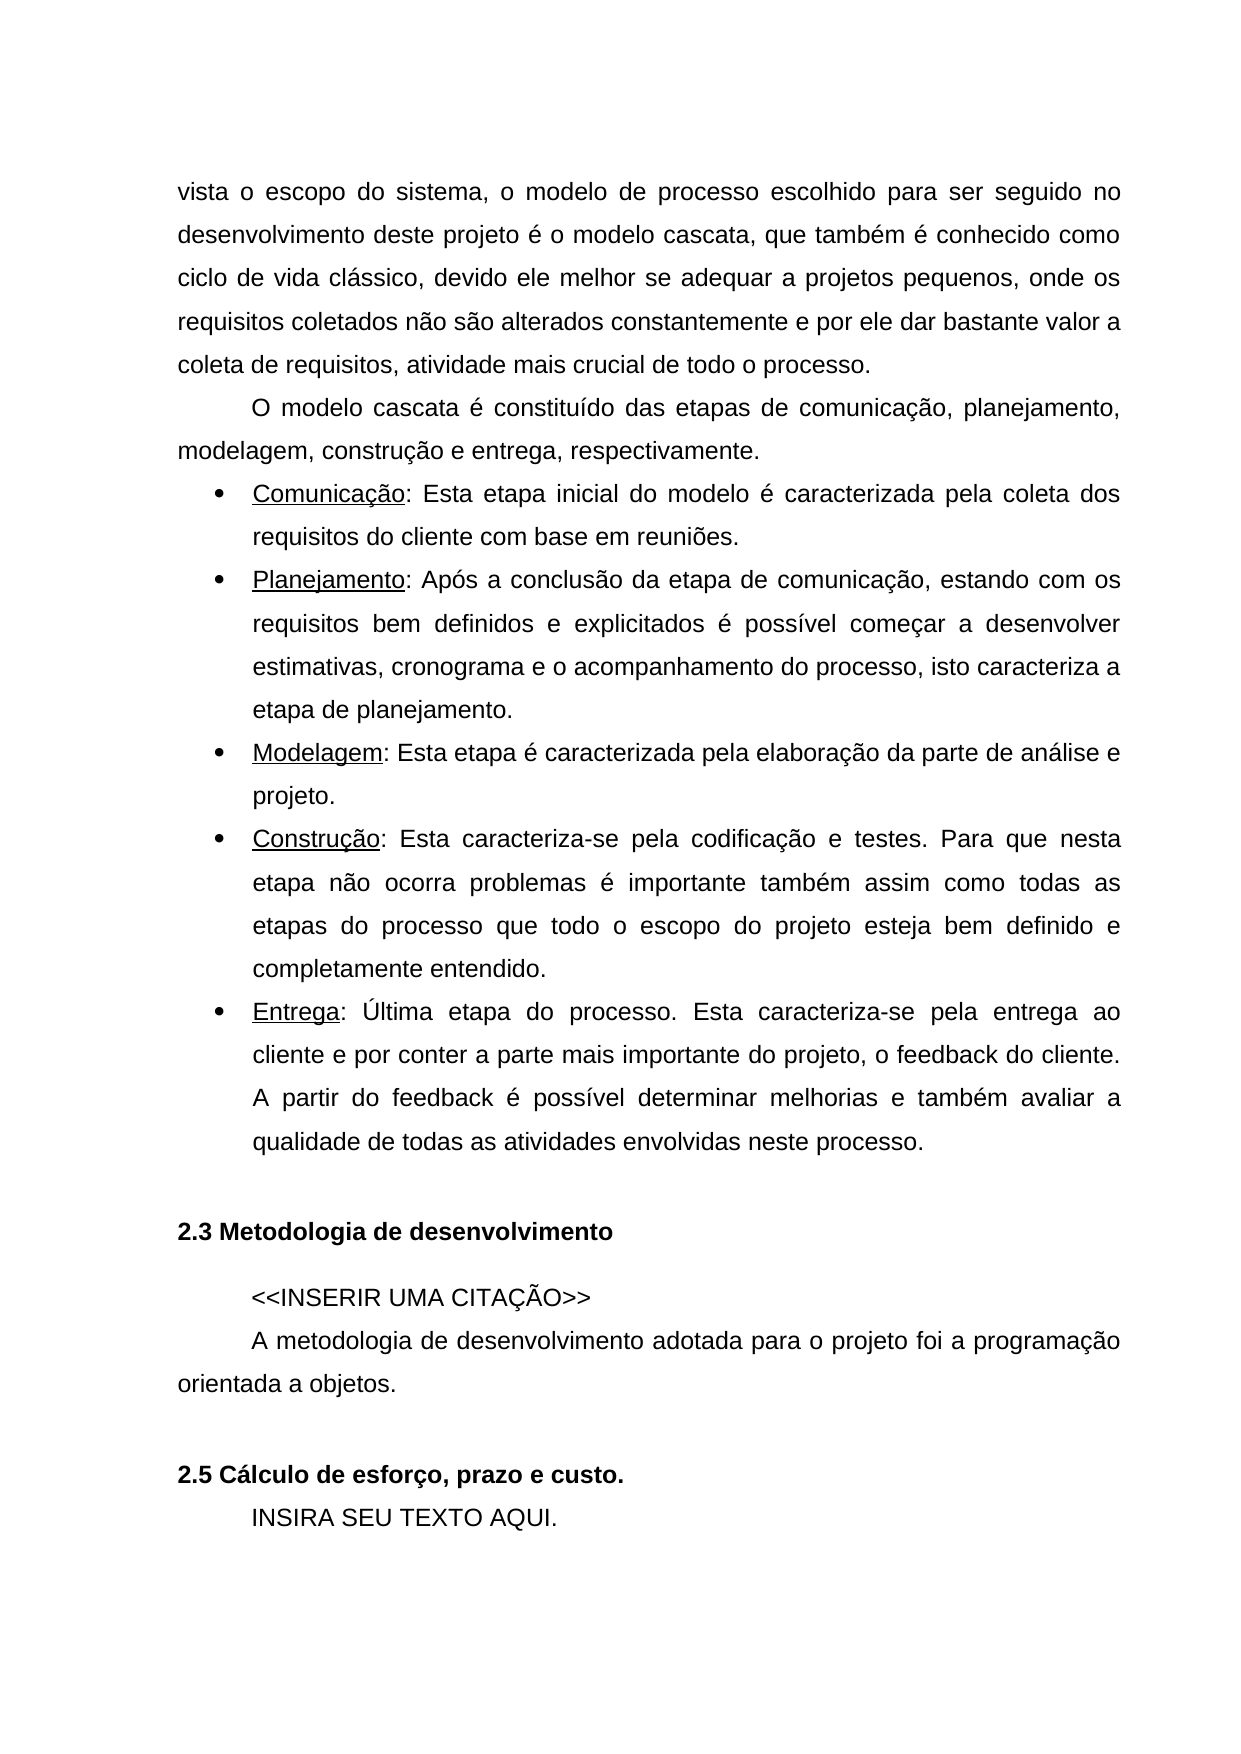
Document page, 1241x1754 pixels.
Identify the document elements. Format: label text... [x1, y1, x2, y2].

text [177, 177, 1122, 378]
list Comunicação: Esta etapa inicial do modelo é caracterizada pela coleta dos requisitos do cliente com base em reuniões. [215, 479, 1122, 551]
text 2.3 Metodologia de desenvolvimento [177, 1217, 1122, 1246]
list Entrega: Última etapa do processo. Esta caracteriza-se pela entrega ao cliente e por conter a parte mais importante do projeto, o feedback do cliente. A partir do feedback é possível determinar melhorias e também avaliar a qualidade de todas as atividades envolvidas neste processo. [215, 997, 1122, 1155]
text O modelo cascata é constituído das etapas de comunicação, planejamento, modelagem, construção e entrega, respectivamente. [177, 393, 1122, 465]
list Planejamento: Após a conclusão da etapa de comunicação, estando com os requisitos bem definidos e explicitados é possível começar a desenvolver estimativas, cronograma e o acompanhamento do processo, isto caracteriza a etapa de planejamento. [215, 565, 1122, 724]
text 2.5 Cálculo de esforço, prazo e custo. [177, 1460, 1122, 1488]
text <<INSERIR UMA CITAÇÃO>> [177, 1283, 1122, 1312]
text INSIRA SEU TEXTO AQUI. [177, 1503, 1122, 1532]
list Modelagem: Esta etapa é caracterizada pela elaboração da parte de análise e projeto. [215, 738, 1122, 810]
list Construção: Esta caracteriza-se pela codificação e testes. Para que nesta etapa não ocorra problemas é importante também assim como todas as etapas do processo que todo o escopo do projeto esteja bem definido e completamente entendido. [215, 824, 1122, 983]
text A metodologia de desenvolvimento adotada para o projeto foi a programação orientada a objetos. [177, 1326, 1122, 1398]
